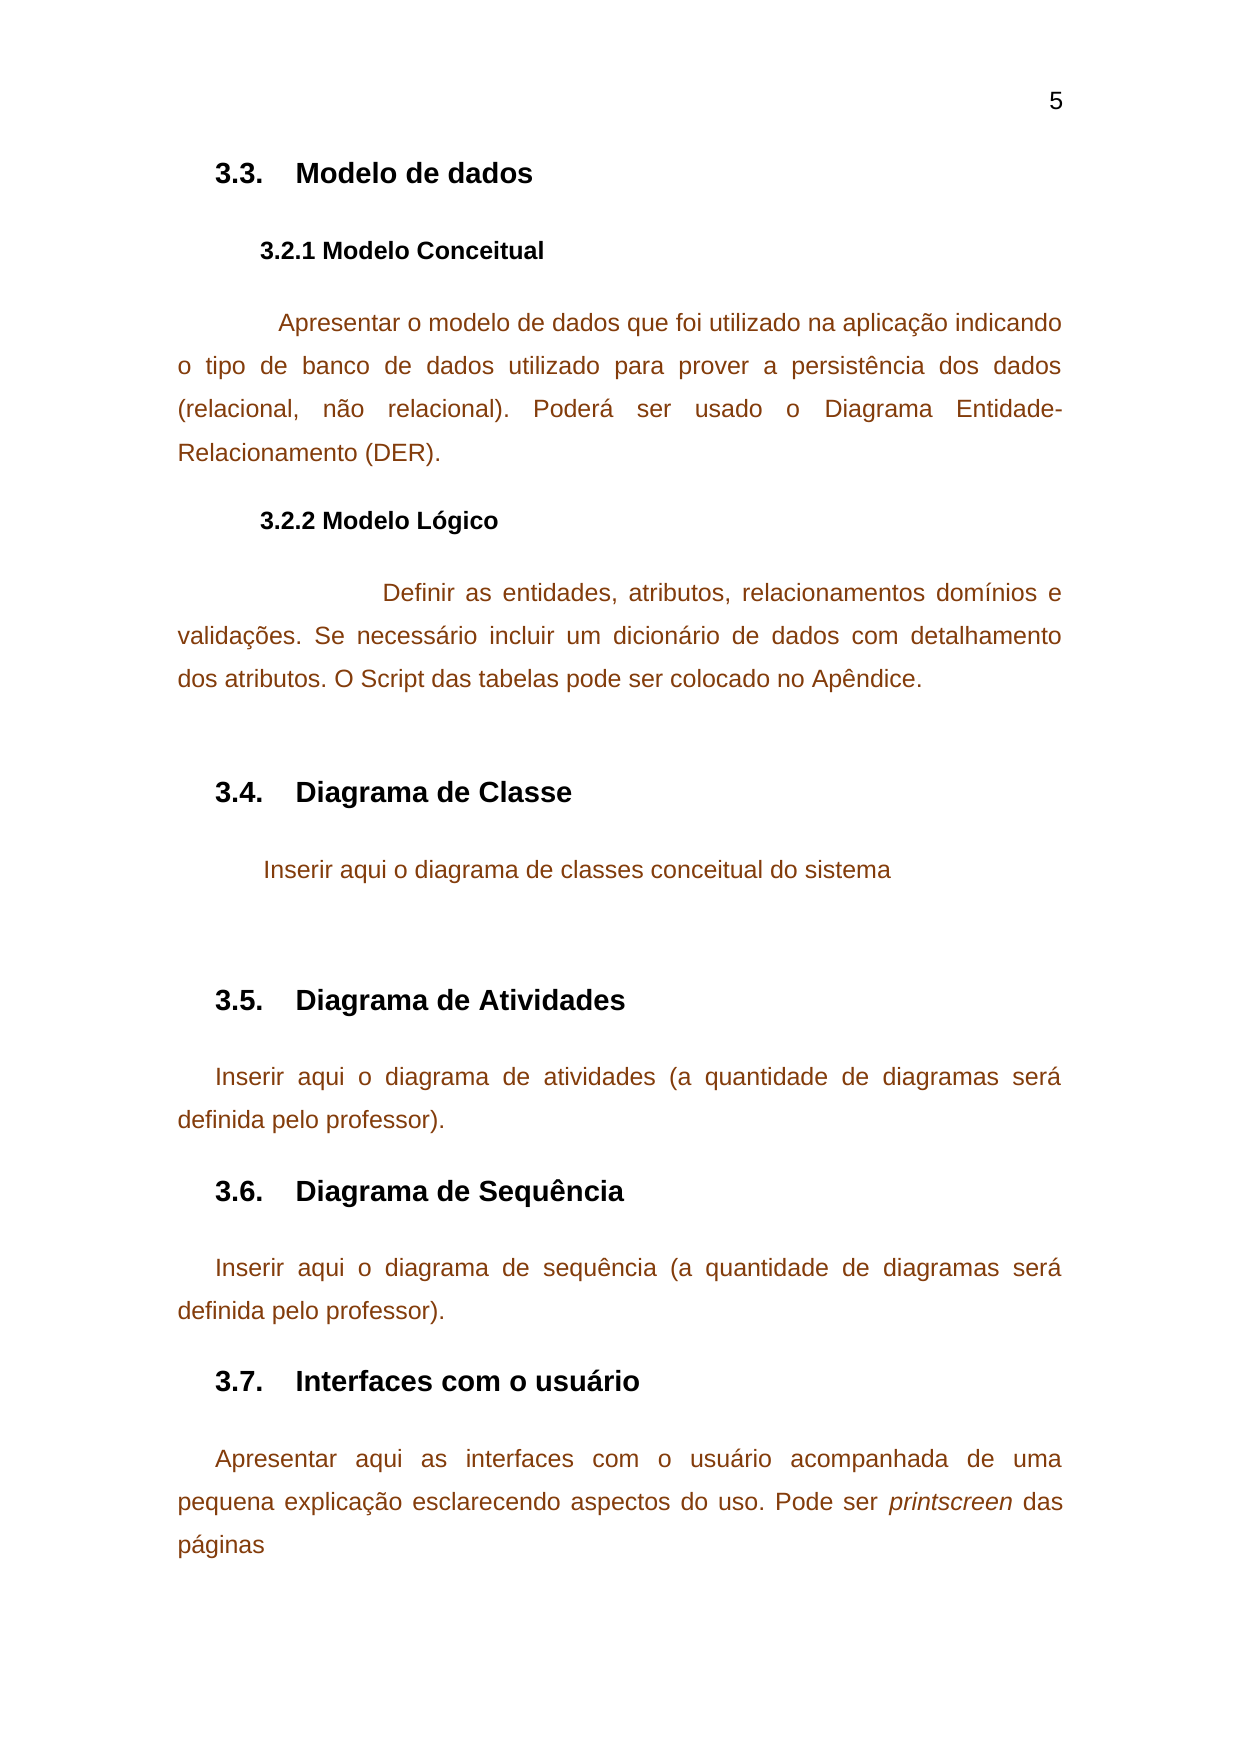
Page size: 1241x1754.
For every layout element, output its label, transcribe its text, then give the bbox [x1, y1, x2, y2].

subtitle Interfaces com o usuário [215, 1364, 1063, 1398]
text Inserir aqui o diagrama de classes conceitual do sistema [177, 855, 1063, 884]
subtitle 3.2.1 Modelo Conceitual [260, 236, 1063, 264]
subtitle Diagrama de Sequência [215, 1173, 1063, 1207]
text Apresentar aqui as interfaces com o usuário acompanhada de uma pequena explicação esclarecendo aspectos do uso. Pode ser printscreen das páginas [177, 1444, 1063, 1559]
subtitle Diagrama de Classe [215, 775, 1063, 809]
subtitle Modelo de dados [215, 156, 1063, 190]
subtitle Diagrama de Atividades [215, 983, 1063, 1016]
text Inserir aqui o diagrama de sequência (a quantidade de diagramas será definida pelo professor). [177, 1253, 1063, 1325]
text Apresentar o modelo de dados que foi utilizado na aplicação indicando o tipo de banco de dados utilizado para prover a persistência dos dados (relacional, não relacional). Poderá ser usado o Diagrama Entidade-Relacionamento (DER). [177, 308, 1063, 466]
subtitle 3.2.2 Modelo Lógico [260, 506, 1063, 534]
text Inserir aqui o diagrama de atividades (a quantidade de diagramas será definida pelo professor). [177, 1062, 1063, 1134]
title Definir as entidades, atributos, relacionamentos domínios e validações. Se necessário incluir um dicionário de dados com detalhamento dos atributos. O Script das tabelas pode ser colocado no Apêndice. [177, 578, 1063, 693]
